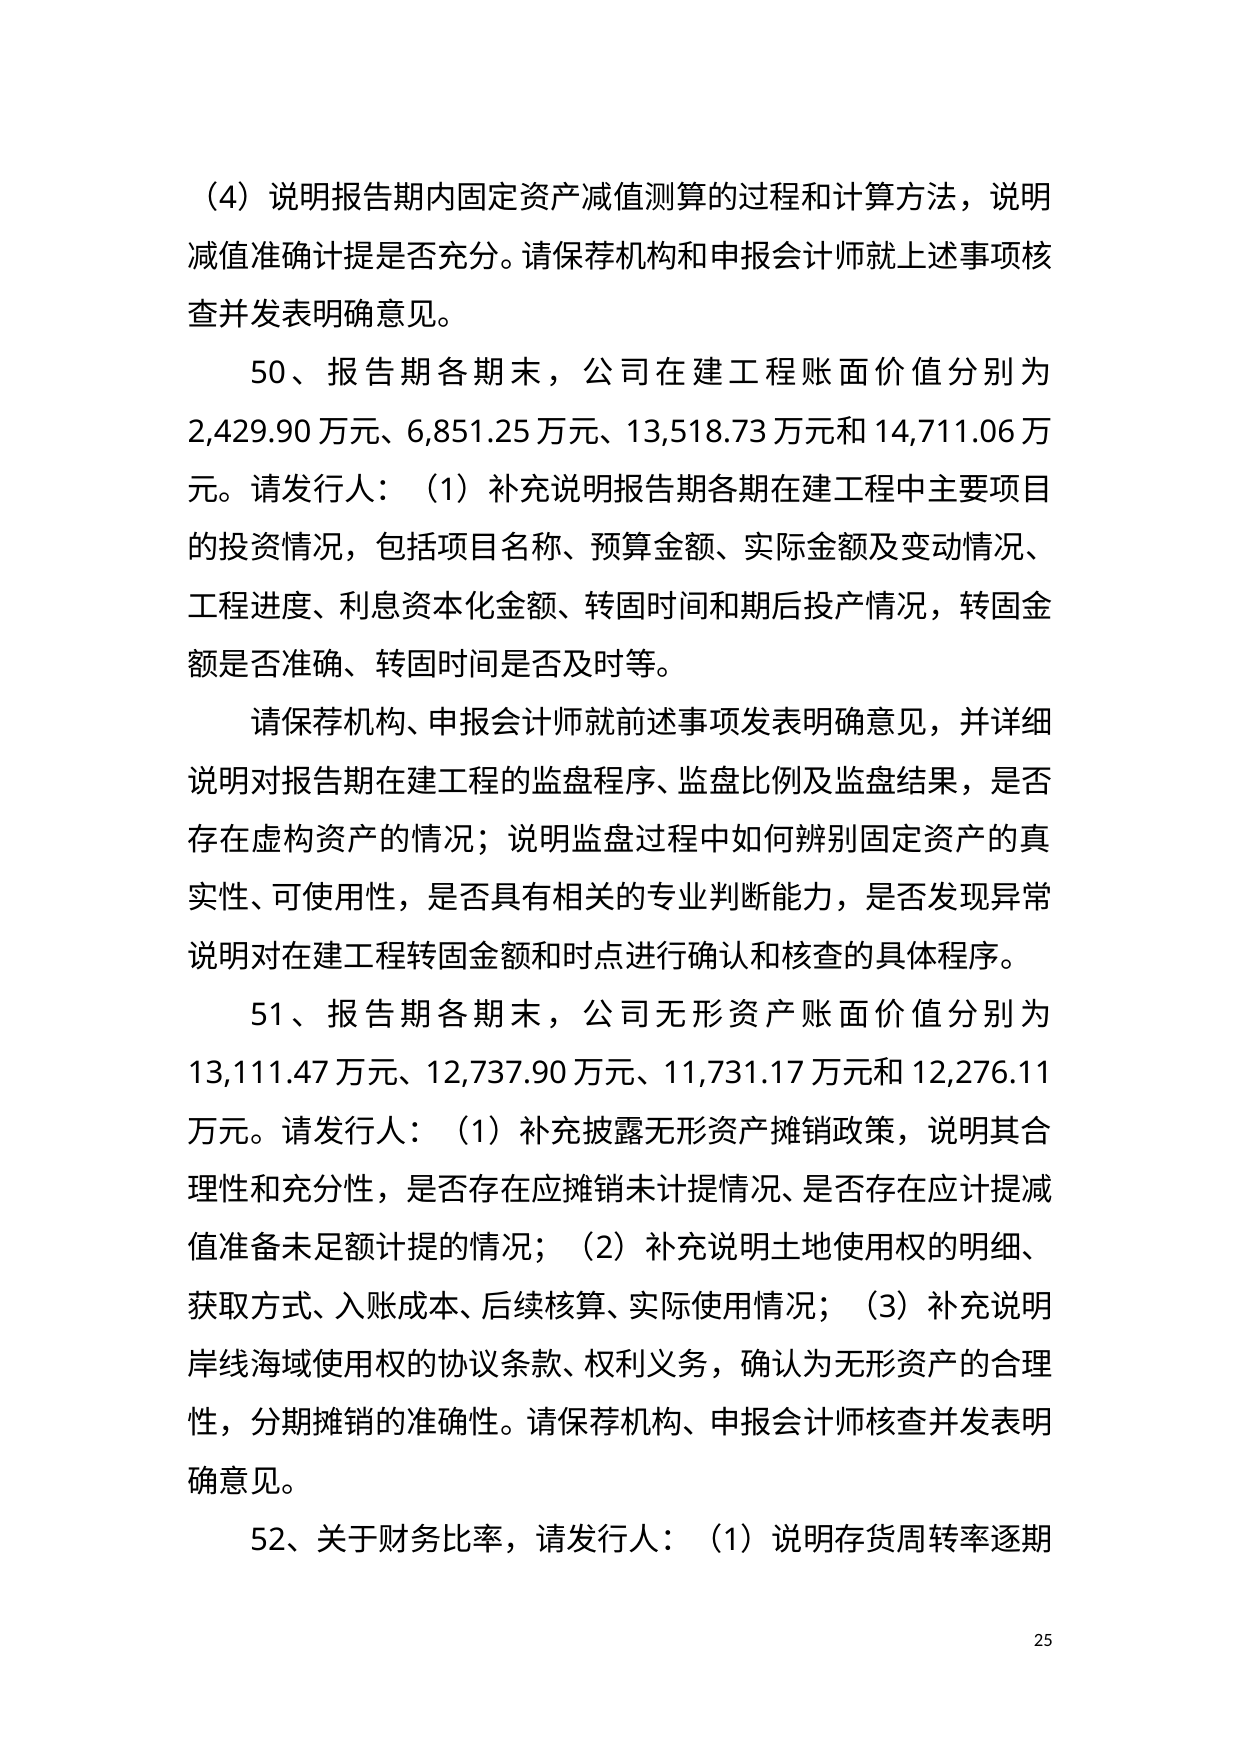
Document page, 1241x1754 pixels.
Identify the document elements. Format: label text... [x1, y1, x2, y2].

text 50、报告期各期末，公司在建工程账面价值分别为2,429.90万元、6,851.25万元、13,518.73万元和14,711.06万元。请发行人：（1）补充说明报告期各期在建工程中主要项目的投资情况，包括项目名称、预算金额、实际金额及变动情况、工程进度、利息资本化金额、转固时间和期后投产情况，转固金额是否准确、转固时间是否及时等。 [187, 1037, 1053, 1387]
text 请保荐机构和申报会计师核查并发表明确意见，说明核查方法、核查范围、核查取得的证据和核查结论。 [187, 162, 1053, 279]
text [187, 1387, 1053, 1562]
text 49、报告期各期末，公司固定资产账面价值分别为116,534.85万元、112,202.32万元、111,921.02万元和108,691.88万元。请发行人：（1）补充披露生产（专用及机器）设备明细，包括但不限于资产名称、购入时间、供应方名称、购入原值、摊销年限、累计折旧、净值、是否属于闲置资产、计提减值准备金额、注明设备用途；（2）补充披露并对比同行业可比公司固定资产折旧计提政策，说明发行人固定资产折旧计提是否谨慎合理；（3）说明固定资产盘点情况，包括盘点时间、地点、人员、范围、各类存货盘点方法、程序、盘点比例、账实相符的情况、盘点结果，是否存在盘点差异及产生原因、处理措施；（4）说明报告期内固定资产减值测算的过程和计算方法，说明减值准确计提是否充分。请保荐机构和申报会计师就上述事项核查并发表明确意见。 [187, 279, 1053, 1037]
